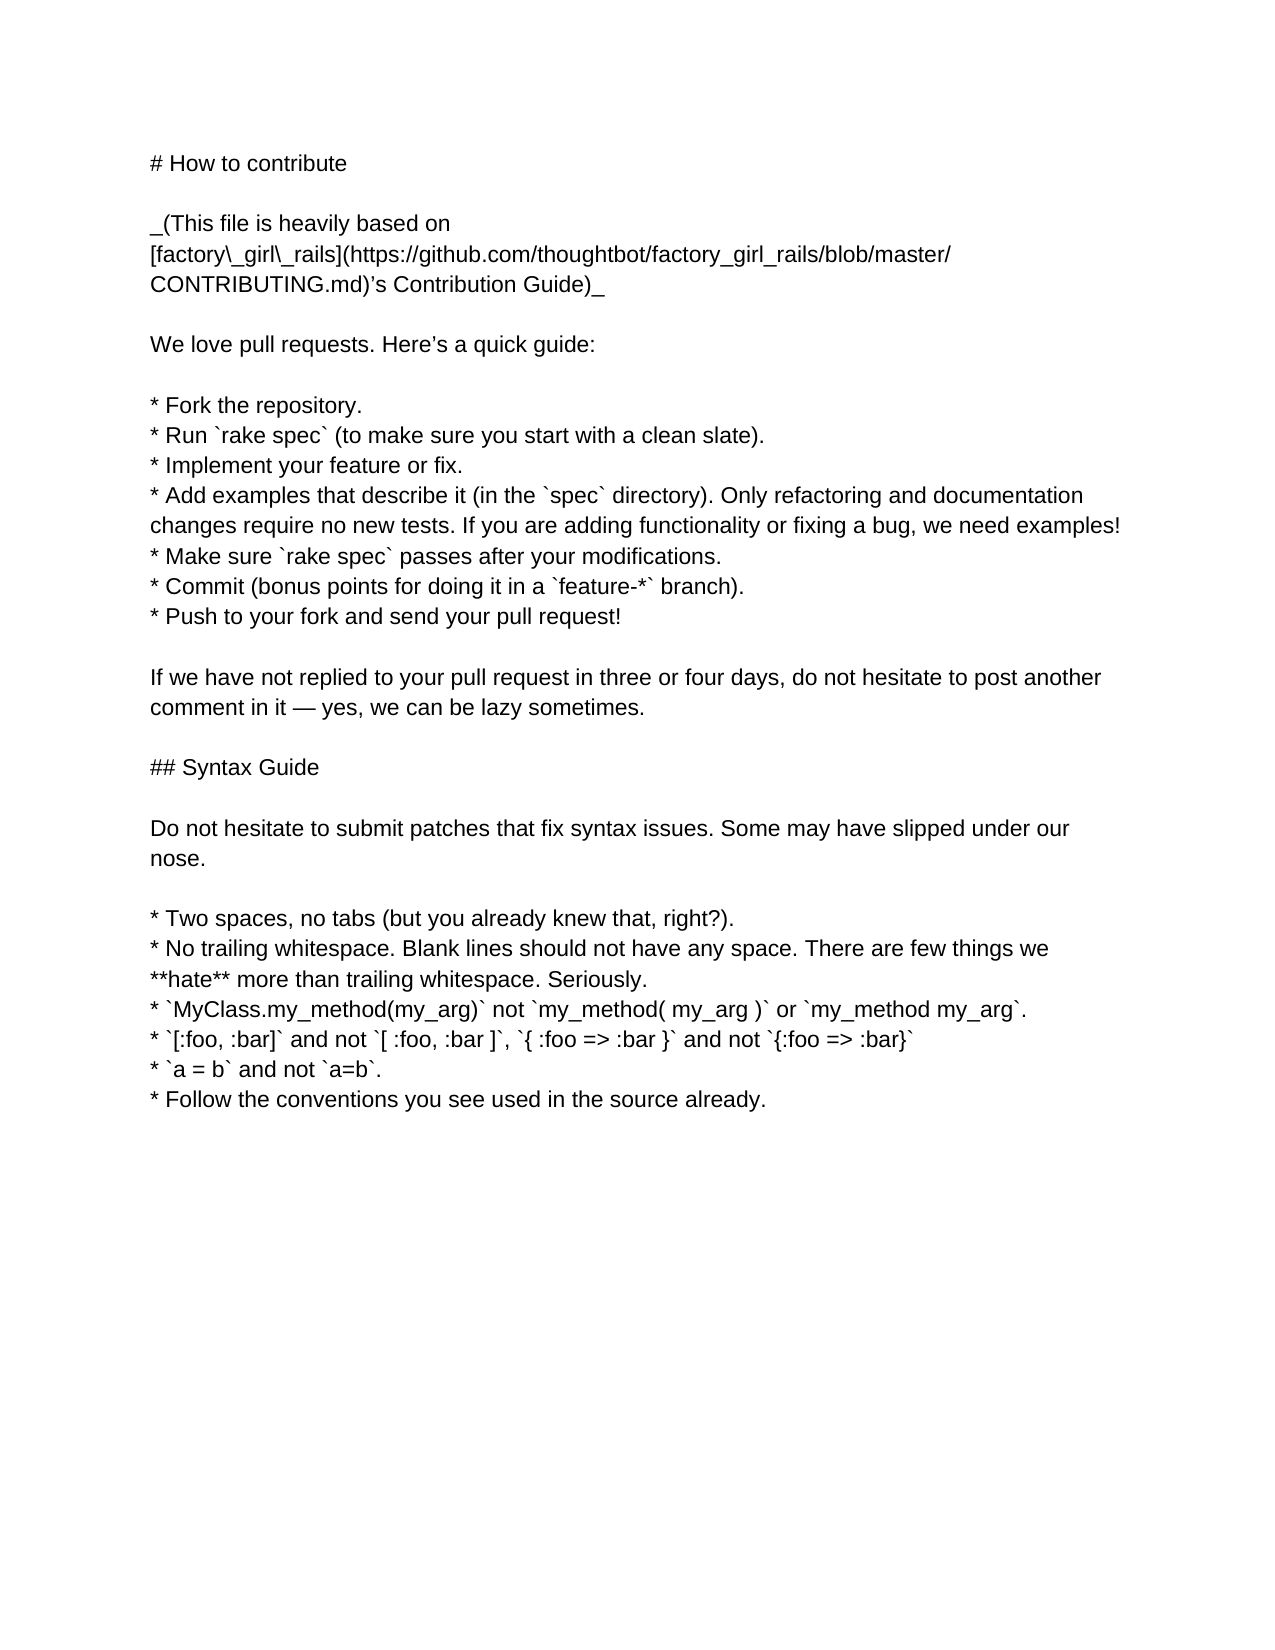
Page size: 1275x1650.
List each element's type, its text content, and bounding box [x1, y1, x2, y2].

text * Fork the repository. [150, 392, 1125, 418]
text * `[:foo, :bar]` and not `[ :foo, :bar ]`, `{ :foo => :bar }` and not `{:foo => :bar}` [150, 1026, 1125, 1052]
text * Make sure `rake spec` passes after your modifications. [150, 543, 1125, 569]
text * `a = b` and not `a=b`. [150, 1056, 1125, 1083]
text # How to contribute [150, 150, 1125, 176]
text _(This file is heavily based on [factory\_girl\_rails](https://github.com/thoughtbot/factory_girl_rails/blob/master/CONTRIBUTING.md)’s Contribution Guide)_ [150, 210, 1125, 297]
text * No trailing whitespace. Blank lines should not have any space. There are few things we **hate** more than trailing whitespace. Seriously. [150, 935, 1125, 992]
text * Implement your feature or fix. [150, 452, 1125, 478]
text * `MyClass.my_method(my_arg)` not `my_method( my_arg )` or `my_method my_arg`. [150, 996, 1125, 1022]
text * Commit (bonus points for doing it in a `feature-*` branch). [150, 573, 1125, 599]
text * Add examples that describe it (in the `spec` directory). Only refactoring and documentation changes require no new tests. If you are adding functionality or fixing a bug, we need examples! [150, 482, 1125, 539]
text We love pull requests. Here’s a quick guide: [150, 331, 1125, 358]
text If we have not replied to your pull request in three or four days, do not hesitate to post another comment in it — yes, we can be lazy sometimes. [150, 663, 1125, 720]
text ## Syntax Guide [150, 754, 1125, 781]
text * Two spaces, no tabs (but you already knew that, right?). [150, 905, 1125, 932]
text * Run `rake spec` (to make sure you start with a clean slate). [150, 422, 1125, 448]
text * Push to your fork and send your pull request! [150, 603, 1125, 629]
text * Follow the conventions you see used in the source already. [150, 1086, 1125, 1113]
text Do not hesitate to submit patches that fix syntax issues. Some may have slipped under our nose. [150, 814, 1125, 871]
